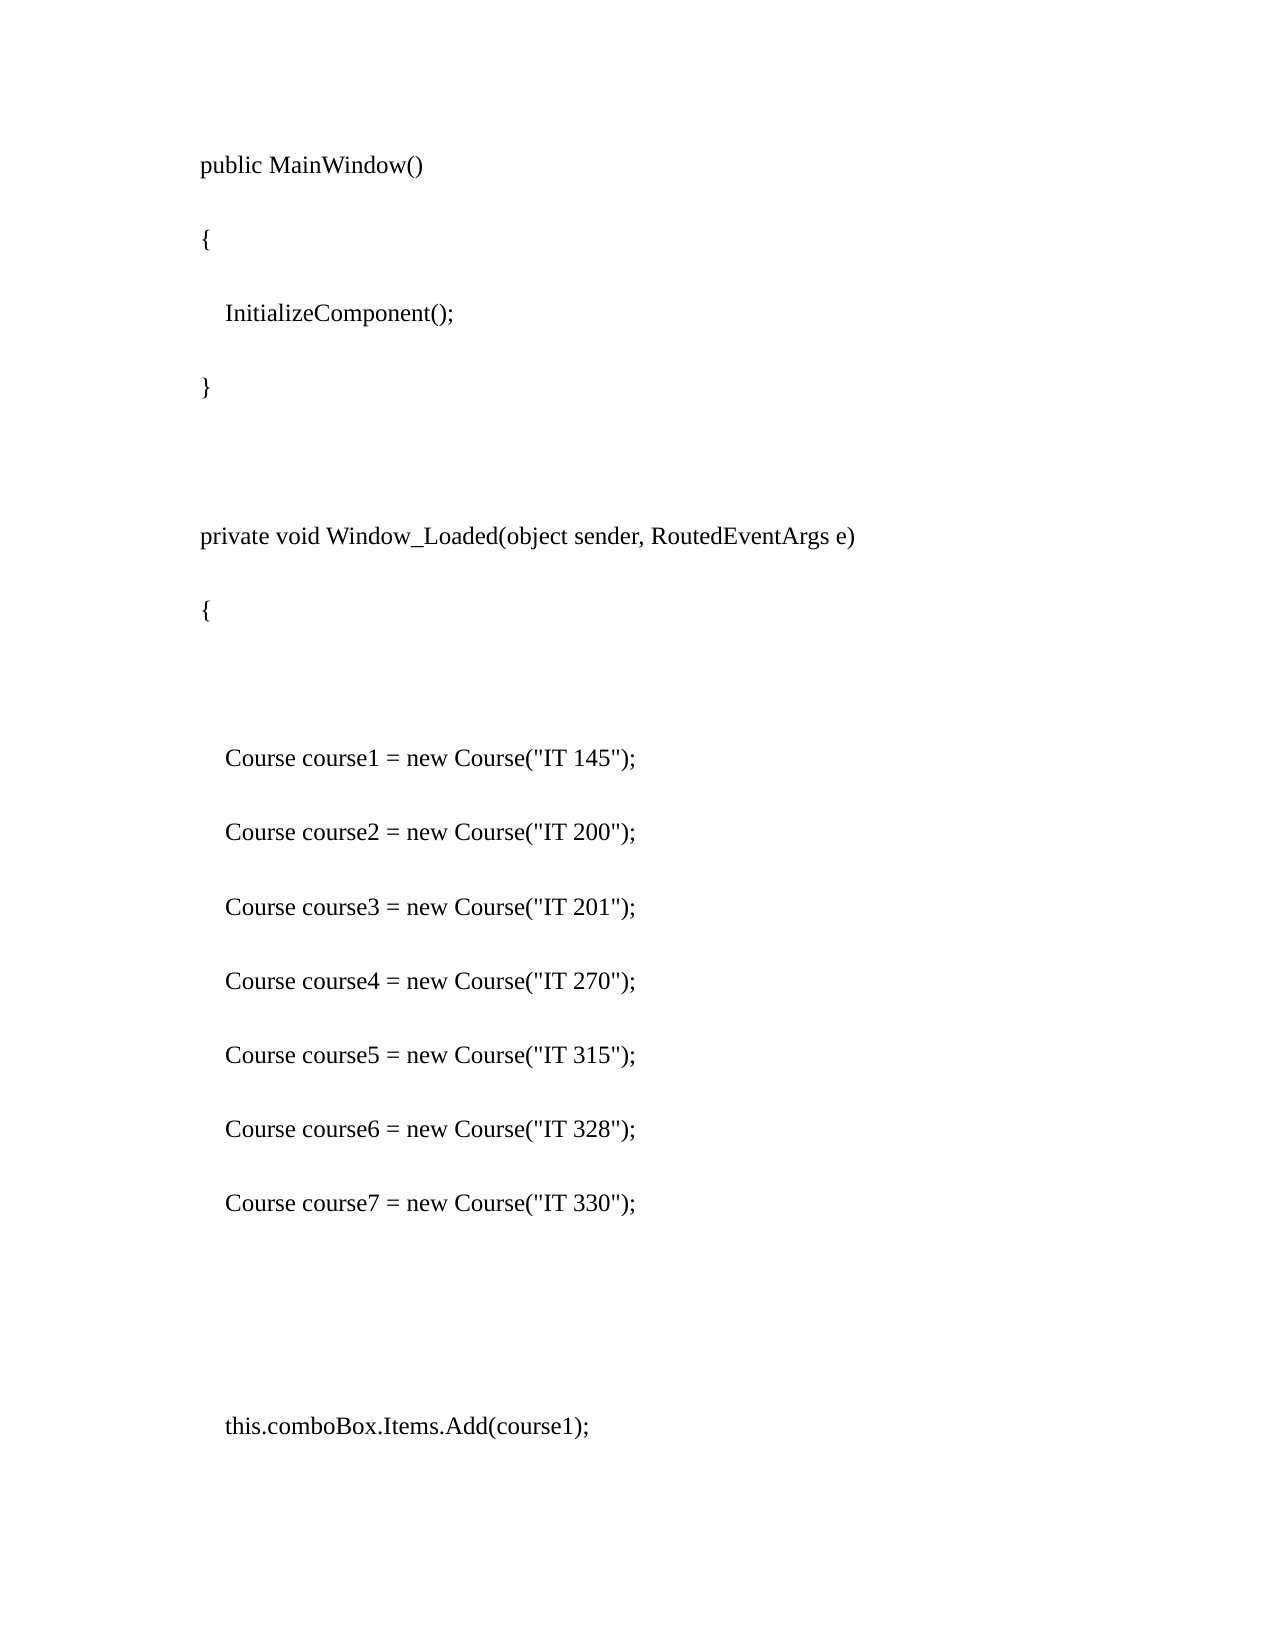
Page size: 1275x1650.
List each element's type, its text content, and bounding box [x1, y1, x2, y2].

text Course course3 = new Course("IT 201"); [150, 892, 1125, 920]
text private void Window_Loaded(object sender, RoutedEventArgs e) [150, 521, 1125, 549]
text InitializeComponent(); [150, 298, 1125, 327]
text public MainWindow() [150, 150, 1125, 179]
text } [150, 372, 1125, 401]
text Course course6 = new Course("IT 328"); [150, 1114, 1125, 1143]
text Course course7 = new Course("IT 330"); [150, 1188, 1125, 1217]
text this.comboBox.Items.Add(course1); [150, 1411, 1125, 1439]
text { [150, 595, 1125, 624]
text Course course2 = new Course("IT 200"); [150, 817, 1125, 846]
text Course course4 = new Course("IT 270"); [150, 966, 1125, 994]
text { [150, 224, 1125, 253]
text Course course5 = new Course("IT 315"); [150, 1040, 1125, 1069]
text Course course1 = new Course("IT 145"); [150, 743, 1125, 772]
